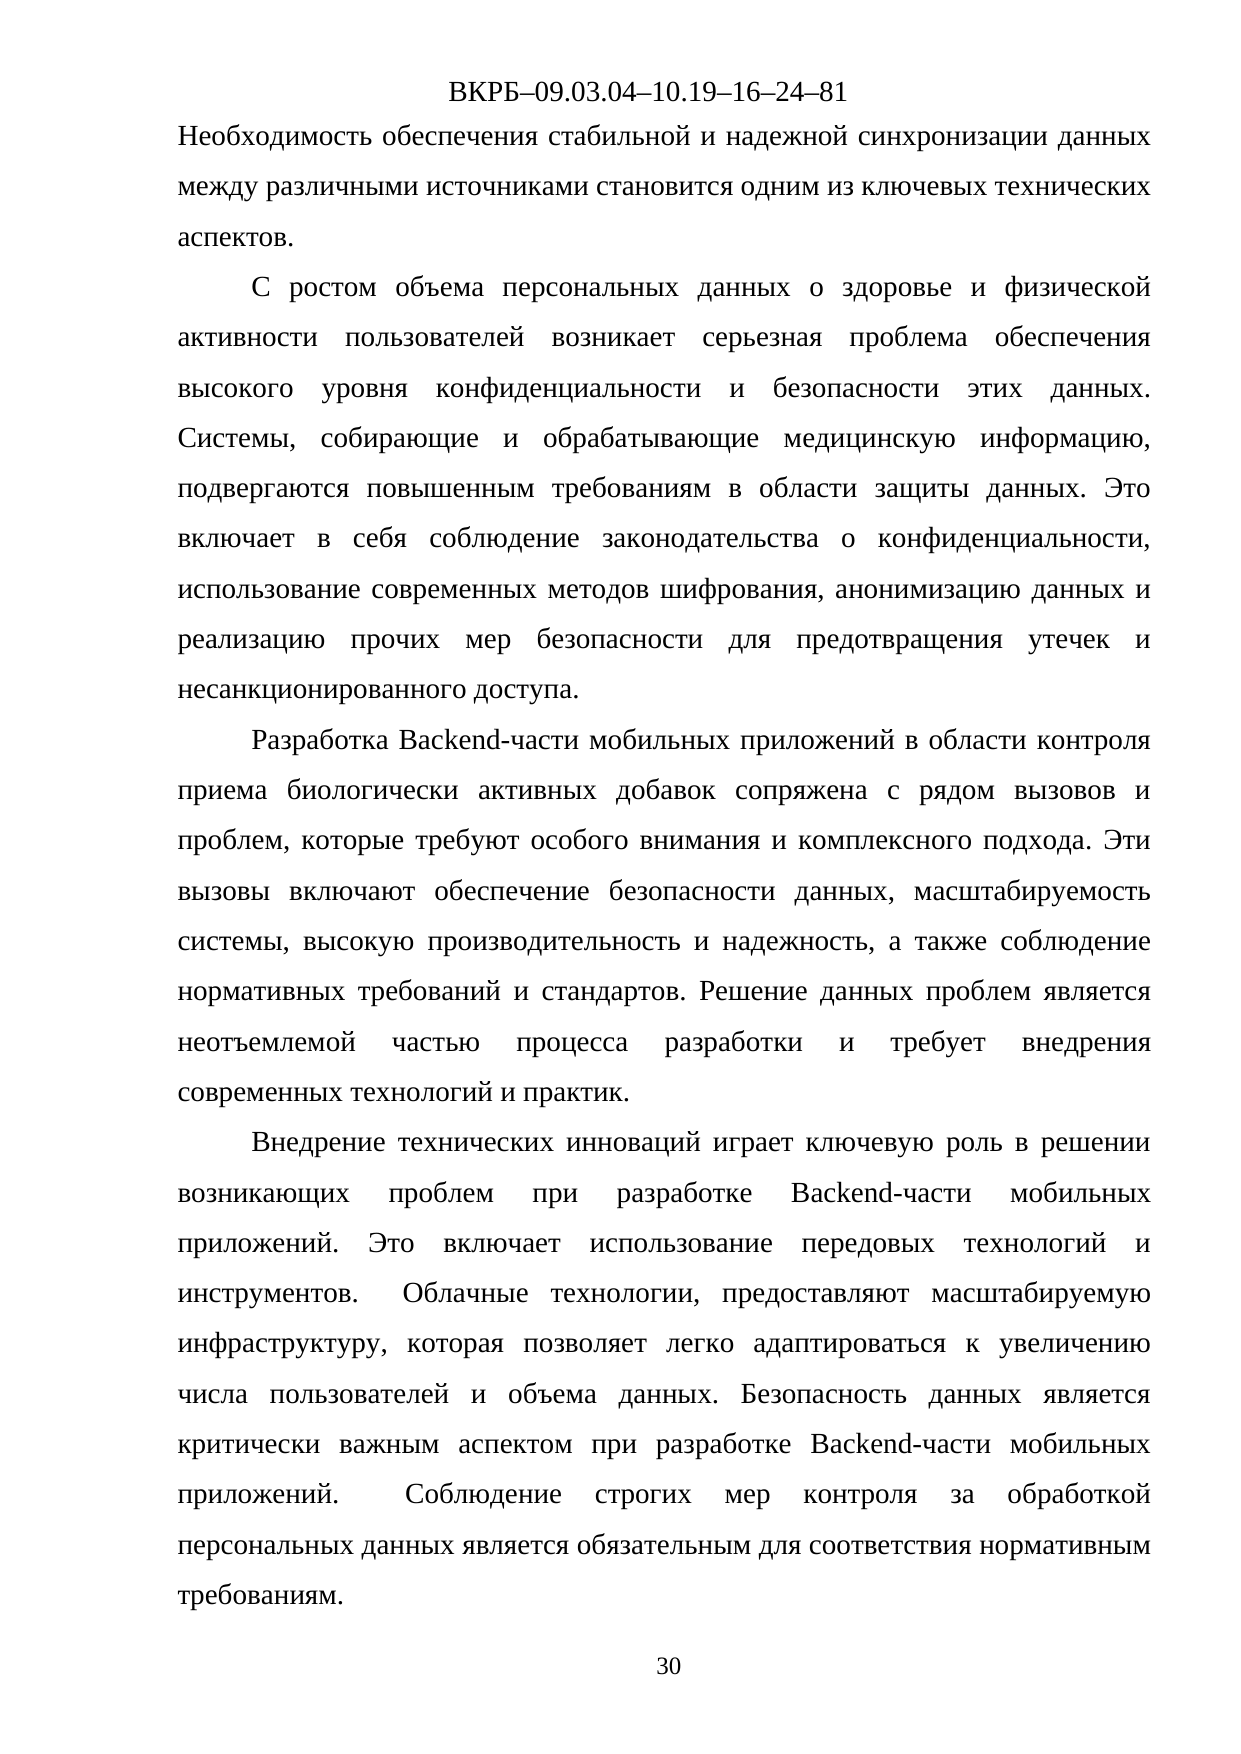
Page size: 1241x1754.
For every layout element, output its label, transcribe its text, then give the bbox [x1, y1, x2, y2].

text С ростом объема персональных данных о здоровье и физической активности пользователей возникает серьезная проблема обеспечения высокого уровня конфиденциальности и безопасности этих данных. Системы, собирающие и обрабатывающие медицинскую информацию, подвергаются повышенным требованиям в области защиты данных. Это включает в себя соблюдение законодательства о конфиденциальности, использование современных методов шифрования, анонимизацию данных и реализацию прочих мер безопасности для предотвращения утечек и несанкционированного доступа. [177, 269, 1152, 705]
text Внедрение технических инноваций играет ключевую роль в решении возникающих проблем при разработке Backend-части мобильных приложений. Это включает использование передовых технологий и инструментов. Облачные технологии, предоставляют масштабируемую инфраструктуру, которая позволяет легко адаптироваться к увеличению числа пользователей и объема данных. Безопасность данных является критически важным аспектом при разработке Backend-части мобильных приложений. Соблюдение строгих мер контроля за обработкой персональных данных является обязательным для соответствия нормативным требованиям. [177, 1124, 1152, 1611]
text Разработка Backend-части мобильных приложений в области контроля приема биологически активных добавок сопряжена с рядом вызовов и проблем, которые требуют особого внимания и комплексного подхода. Эти вызовы включают обеспечение безопасности данных, масштабируемость системы, высокую производительность и надежность, а также соблюдение нормативных требований и стандартов. Решение данных проблем является неотъемлемой частью процесса разработки и требует внедрения современных технологий и практик. [177, 722, 1152, 1108]
